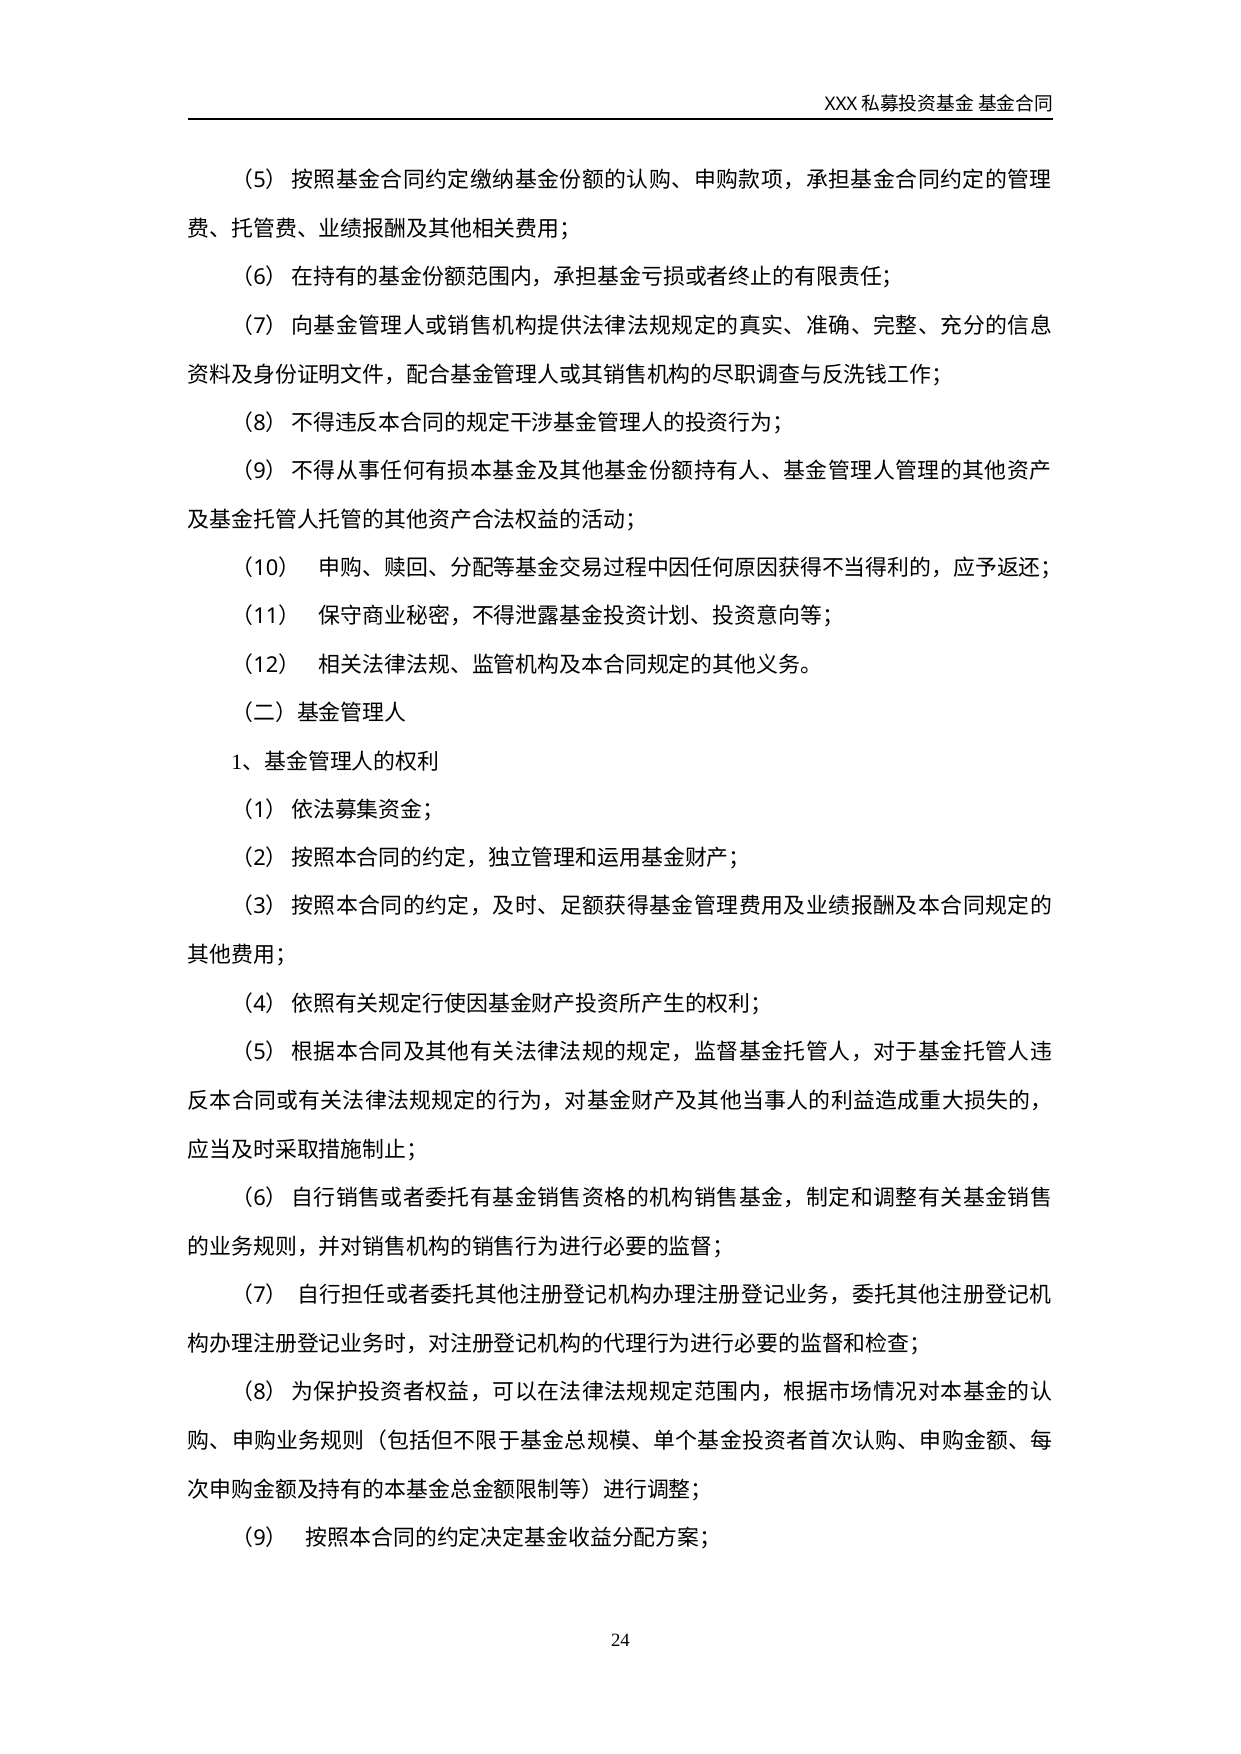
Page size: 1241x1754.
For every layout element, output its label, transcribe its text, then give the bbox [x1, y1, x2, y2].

list 自行担任或者委托其他注册登记机构办理注册登记业务，委托其他注册登记机构办理注册登记业务时，对注册登记机构的代理行为进行必要的监督和检查； [187, 1277, 1053, 1358]
list 不得从事任何有损本基金及其他基金份额持有人、基金管理人管理的其他资产及基金托管人托管的其他资产合法权益的活动； [187, 453, 1053, 534]
list 根据本合同及其他有关法律法规的规定，监督基金托管人，对于基金托管人违反本合同或有关法律法规规定的行为，对基金财产及其他当事人的利益造成重大损失的，应当及时采取措施制止； [187, 1034, 1053, 1164]
list 依法募集资金； [187, 792, 1053, 824]
list 依照有关规定行使因基金财产投资所产生的权利； [187, 985, 1053, 1018]
list 保守商业秘密，不得泄露基金投资计划、投资意向等； [187, 598, 1053, 631]
list 按照本合同的约定决定基金收益分配方案； [187, 1519, 1053, 1552]
list 按照本合同的约定，及时、足额获得基金管理费用及业绩报酬及本合同规定的其他费用； [187, 888, 1053, 969]
list 按照本合同的约定，独立管理和运用基金财产； [187, 840, 1053, 872]
list 向基金管理人或销售机构提供法律法规规定的真实、准确、完整、充分的信息资料及身份证明文件，配合基金管理人或其销售机构的尽职调查与反洗钱工作； [187, 307, 1053, 389]
list 自行销售或者委托有基金销售资格的机构销售基金，制定和调整有关基金销售的业务规则，并对销售机构的销售行为进行必要的监督； [187, 1179, 1053, 1261]
list 不得违反本合同的规定干涉基金管理人的投资行为； [187, 404, 1053, 437]
list 按照基金合同约定缴纳基金份额的认购、申购款项，承担基金合同约定的管理费、托管费、业绩报酬及其他相关费用； [187, 162, 1053, 243]
list 在持有的基金份额范围内，承担基金亏损或者终止的有限责任； [187, 259, 1053, 292]
text 1、基金管理人的权利 [187, 743, 1053, 776]
list 相关法律法规、监管机构及本合同规定的其他义务。 [187, 647, 1053, 679]
text （二）基金管理人 [187, 695, 1053, 727]
list 为保护投资者权益，可以在法律法规规定范围内，根据市场情况对本基金的认购、申购业务规则（包括但不限于基金总规模、单个基金投资者首次认购、申购金额、每次申购金额及持有的本基金总金额限制等）进行调整； [187, 1374, 1053, 1504]
list 申购、赎回、分配等基金交易过程中因任何原因获得不当得利的，应予返还； [187, 550, 1053, 582]
